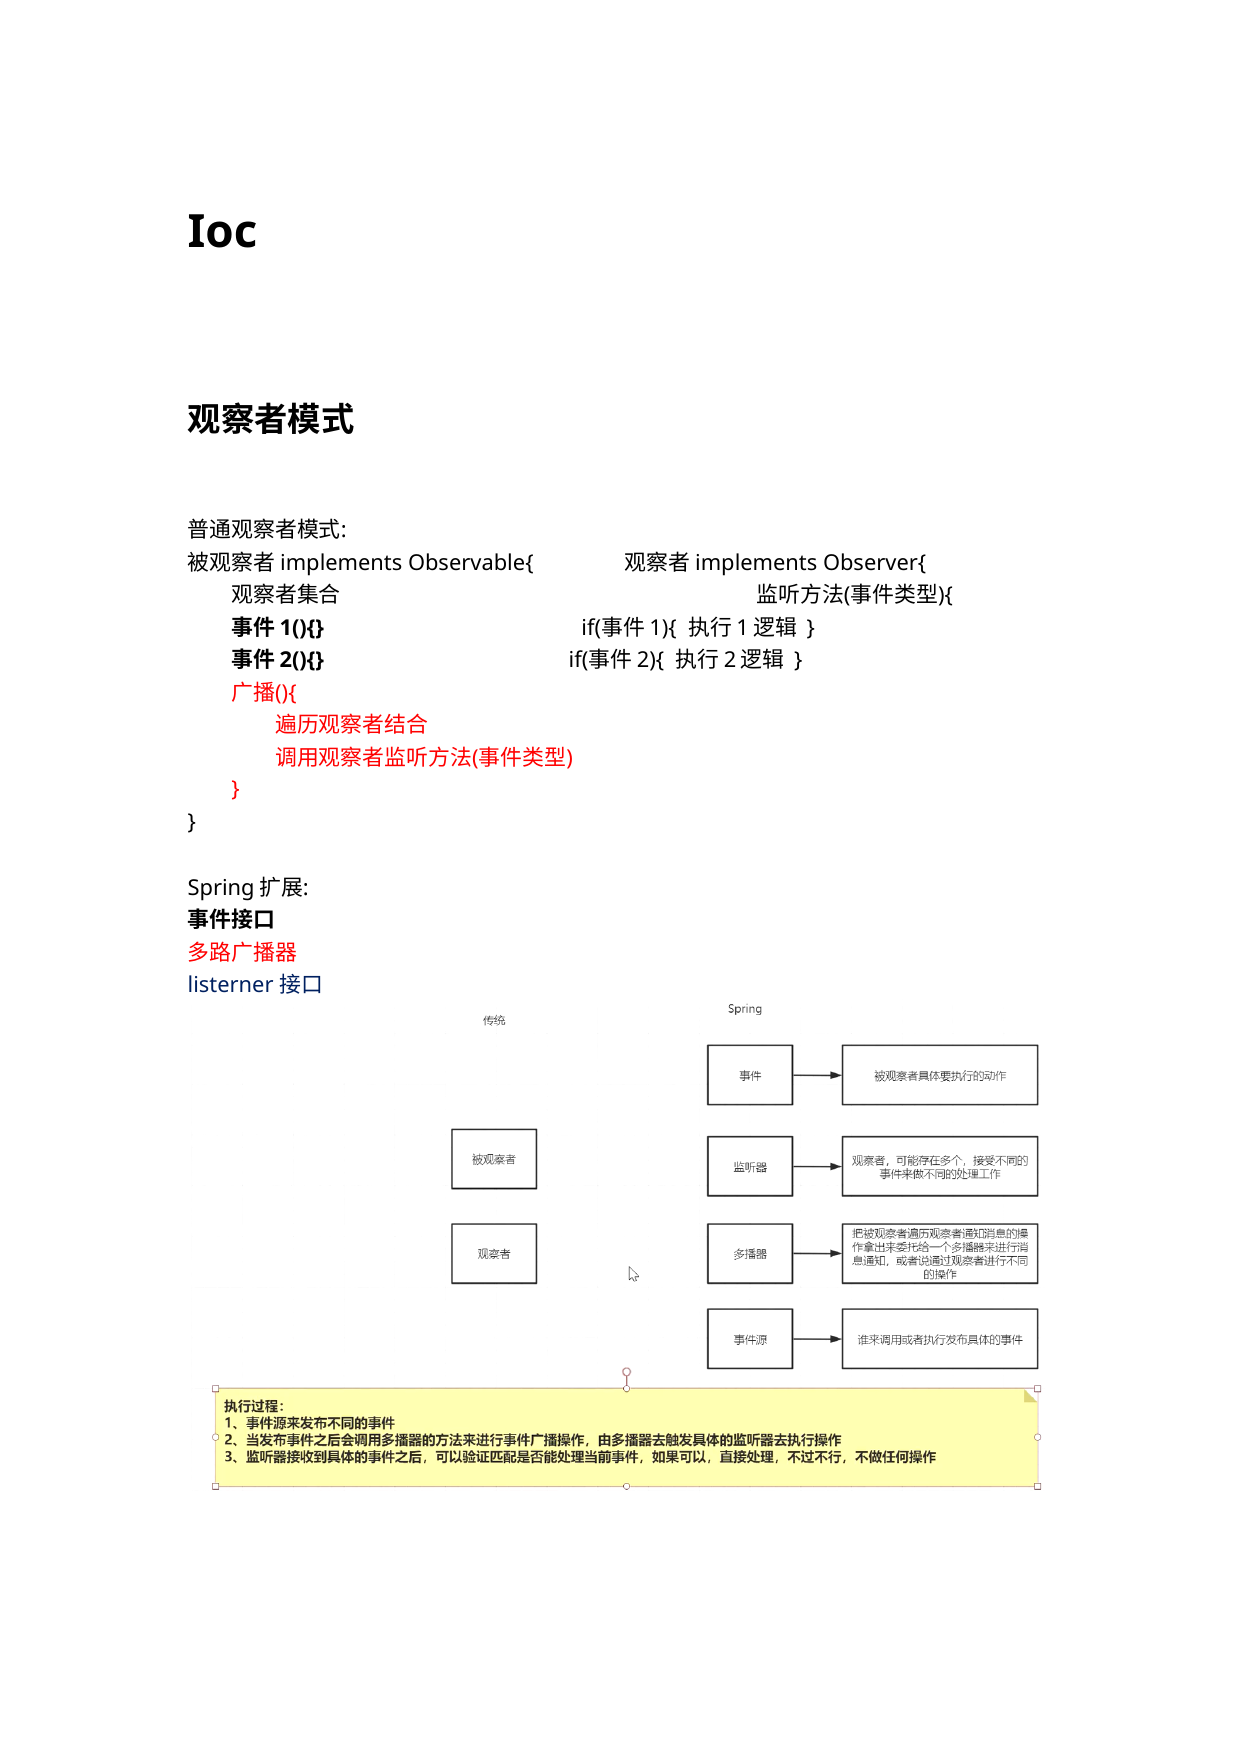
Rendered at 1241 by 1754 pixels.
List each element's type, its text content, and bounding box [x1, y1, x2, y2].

subtitle 观察者模式 [187, 385, 1053, 450]
text listerner 接口 [187, 967, 1053, 999]
picture [187, 999, 1053, 1493]
text 多路广播器 [187, 934, 1053, 967]
text 事件1(){} if(事件1){ 执行1逻辑 } [187, 609, 1053, 642]
text } [187, 804, 1053, 837]
text 事件2(){} if(事件2){ 执行2逻辑 } [187, 642, 1053, 674]
text 被观察者 implements Observable{ 观察者 implements Observer{ [187, 544, 1053, 577]
text 广播(){ [187, 674, 1053, 707]
text 调用观察者监听方法(事件类型) [187, 739, 1053, 772]
subtitle Ioc [187, 197, 1053, 262]
text 遍历观察者结合 [187, 707, 1053, 739]
text Spring扩展: [187, 869, 1053, 902]
text 普通观察者模式: [187, 512, 1053, 544]
text } [187, 772, 1053, 804]
text 观察者集合 监听方法(事件类型){ [187, 577, 1053, 609]
text 事件接口 [187, 902, 1053, 934]
